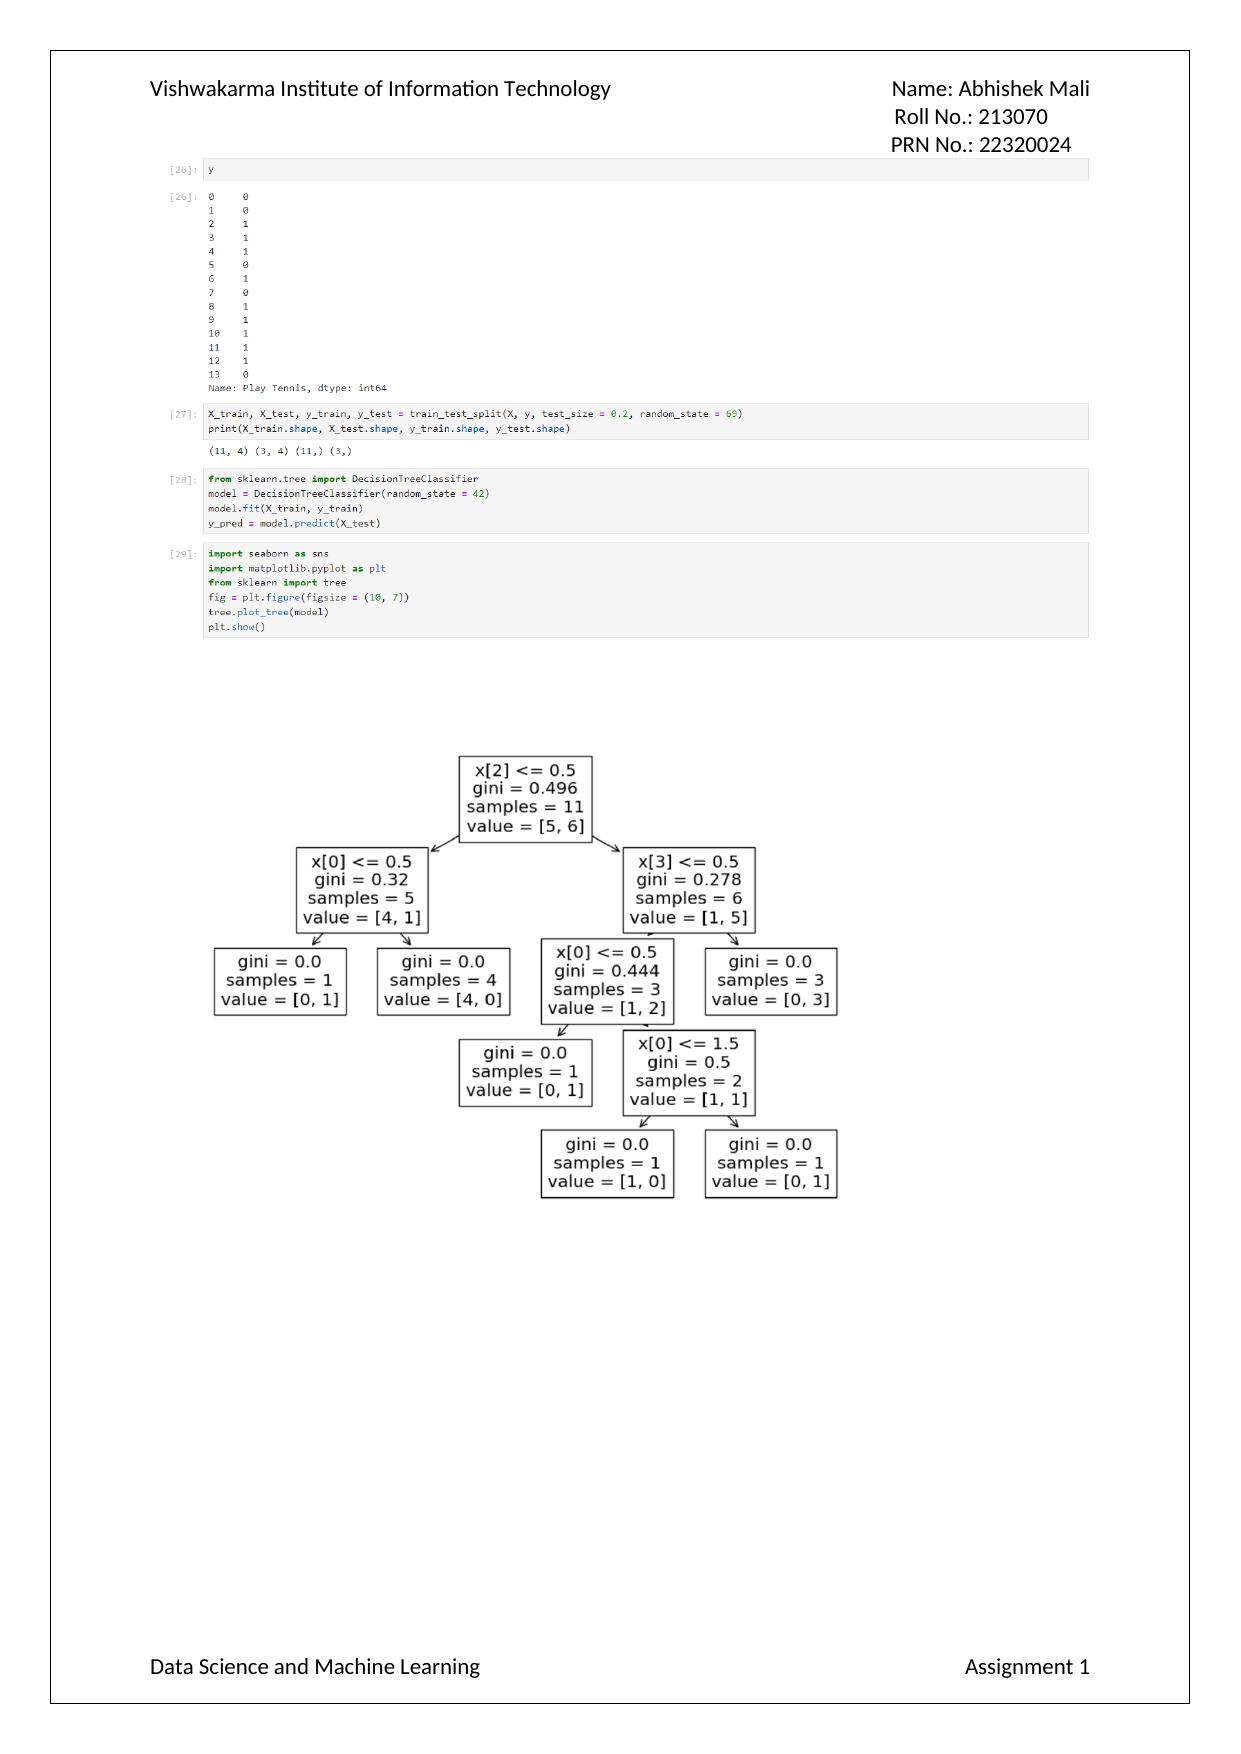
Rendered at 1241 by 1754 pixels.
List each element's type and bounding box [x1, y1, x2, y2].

picture [150, 157, 1091, 642]
picture [150, 754, 1091, 1220]
